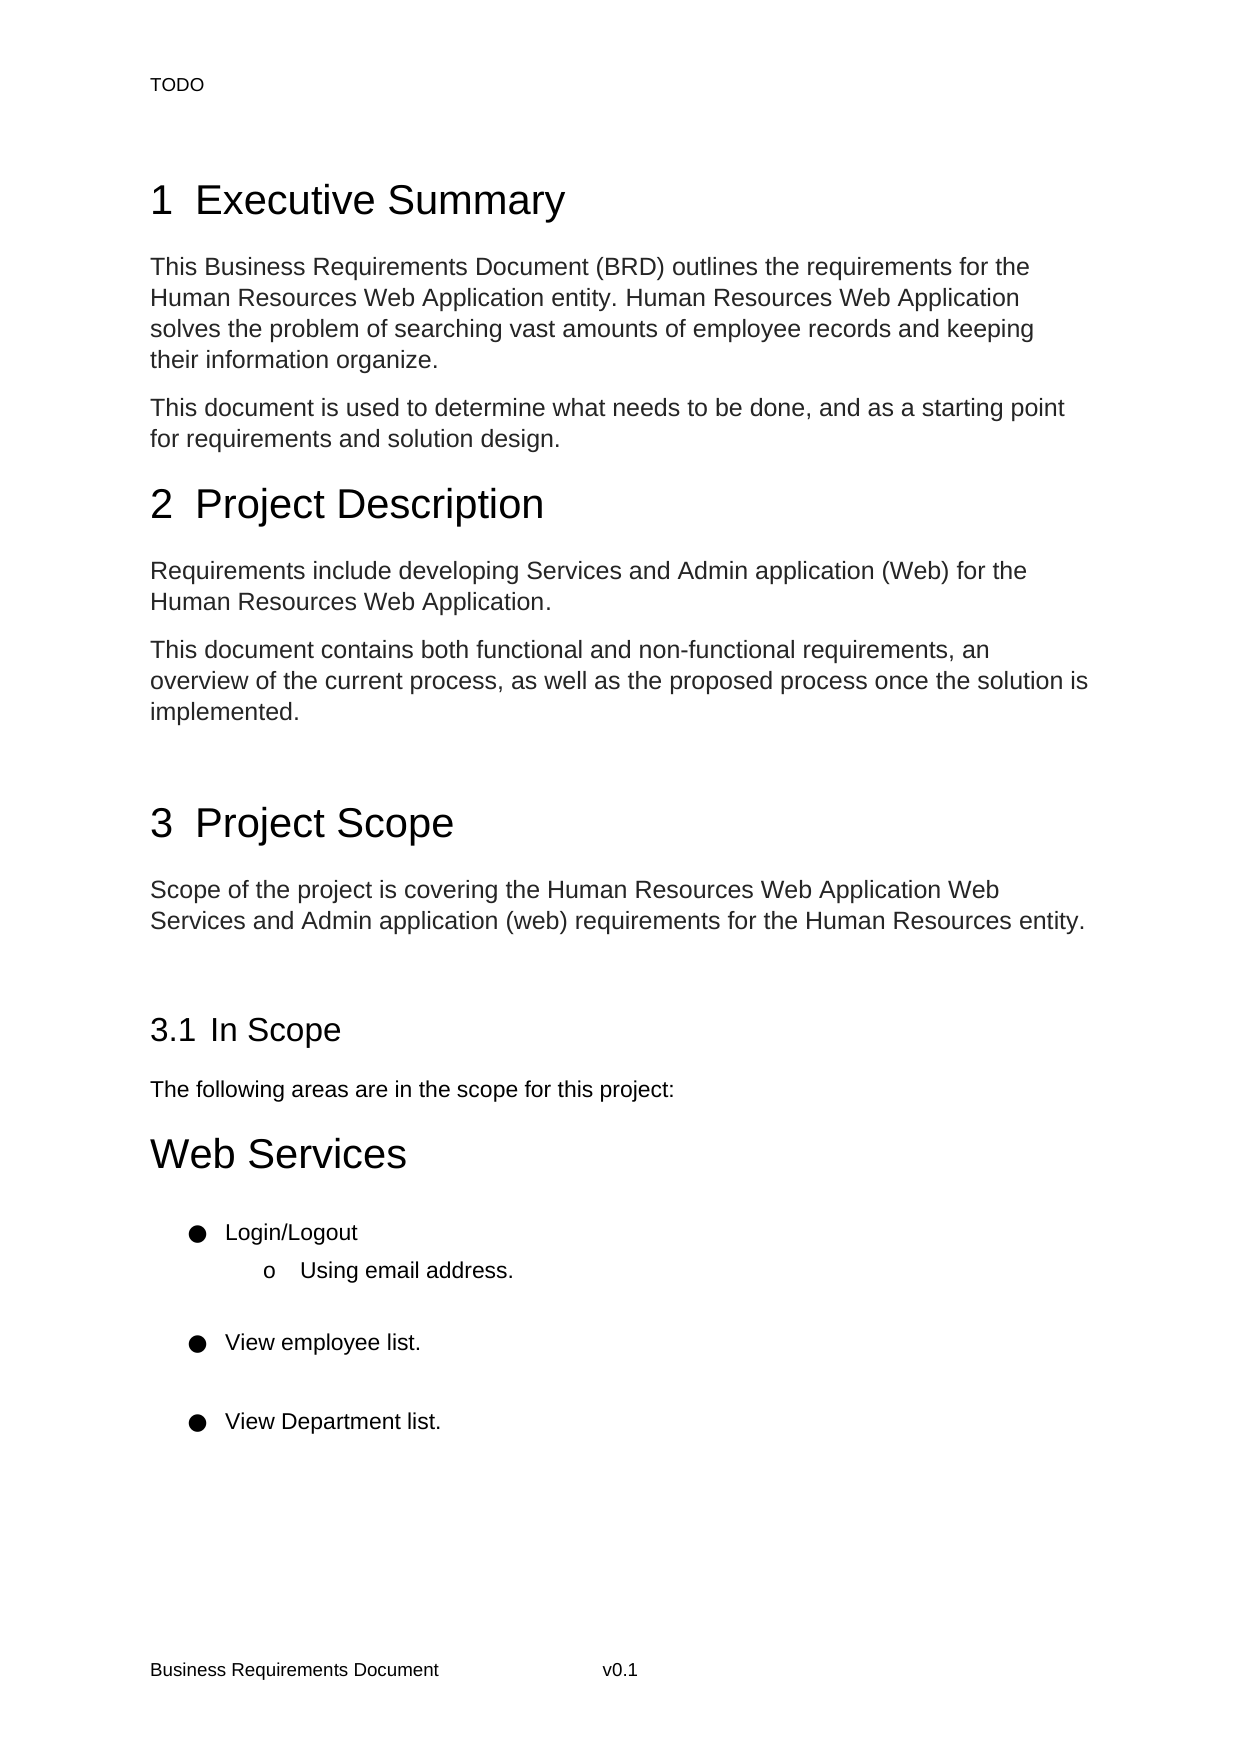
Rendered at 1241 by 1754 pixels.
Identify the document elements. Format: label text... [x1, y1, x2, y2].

subtitle Project Description [150, 479, 1090, 527]
text This document contains both functional and non-functional requirements, an overview of the current process, as well as the proposed process once the solution is implemented. [150, 635, 1090, 726]
text Requirements include developing Services and Admin application (Web) for the Human Resources Web Application. [150, 556, 1090, 616]
text Web Services [150, 1129, 1090, 1177]
subtitle Project Scope [150, 798, 1090, 846]
list Using email address. [262, 1257, 1090, 1285]
text This document is used to determine what needs to be done, and as a starting point for requirements and solution design. [150, 392, 1090, 452]
subtitle Executive Summary [150, 175, 1090, 223]
list View Department list. [187, 1395, 1090, 1442]
subtitle In Scope [150, 1010, 1090, 1048]
text This Business Requirements Document (BRD) outlines the requirements for the Human Resources Web Application entity. Human Resources Web Application solves the problem of searching vast amounts of employee records and keeping their information organize. [150, 252, 1090, 373]
list Login/Logout [187, 1206, 1090, 1253]
text The following areas are in the scope for this project: [150, 1076, 1090, 1102]
list View employee list. [187, 1316, 1090, 1363]
text Scope of the project is covering the Human Resources Web Application Web Services and Admin application (web) requirements for the Human Resources entity. [150, 875, 1090, 935]
